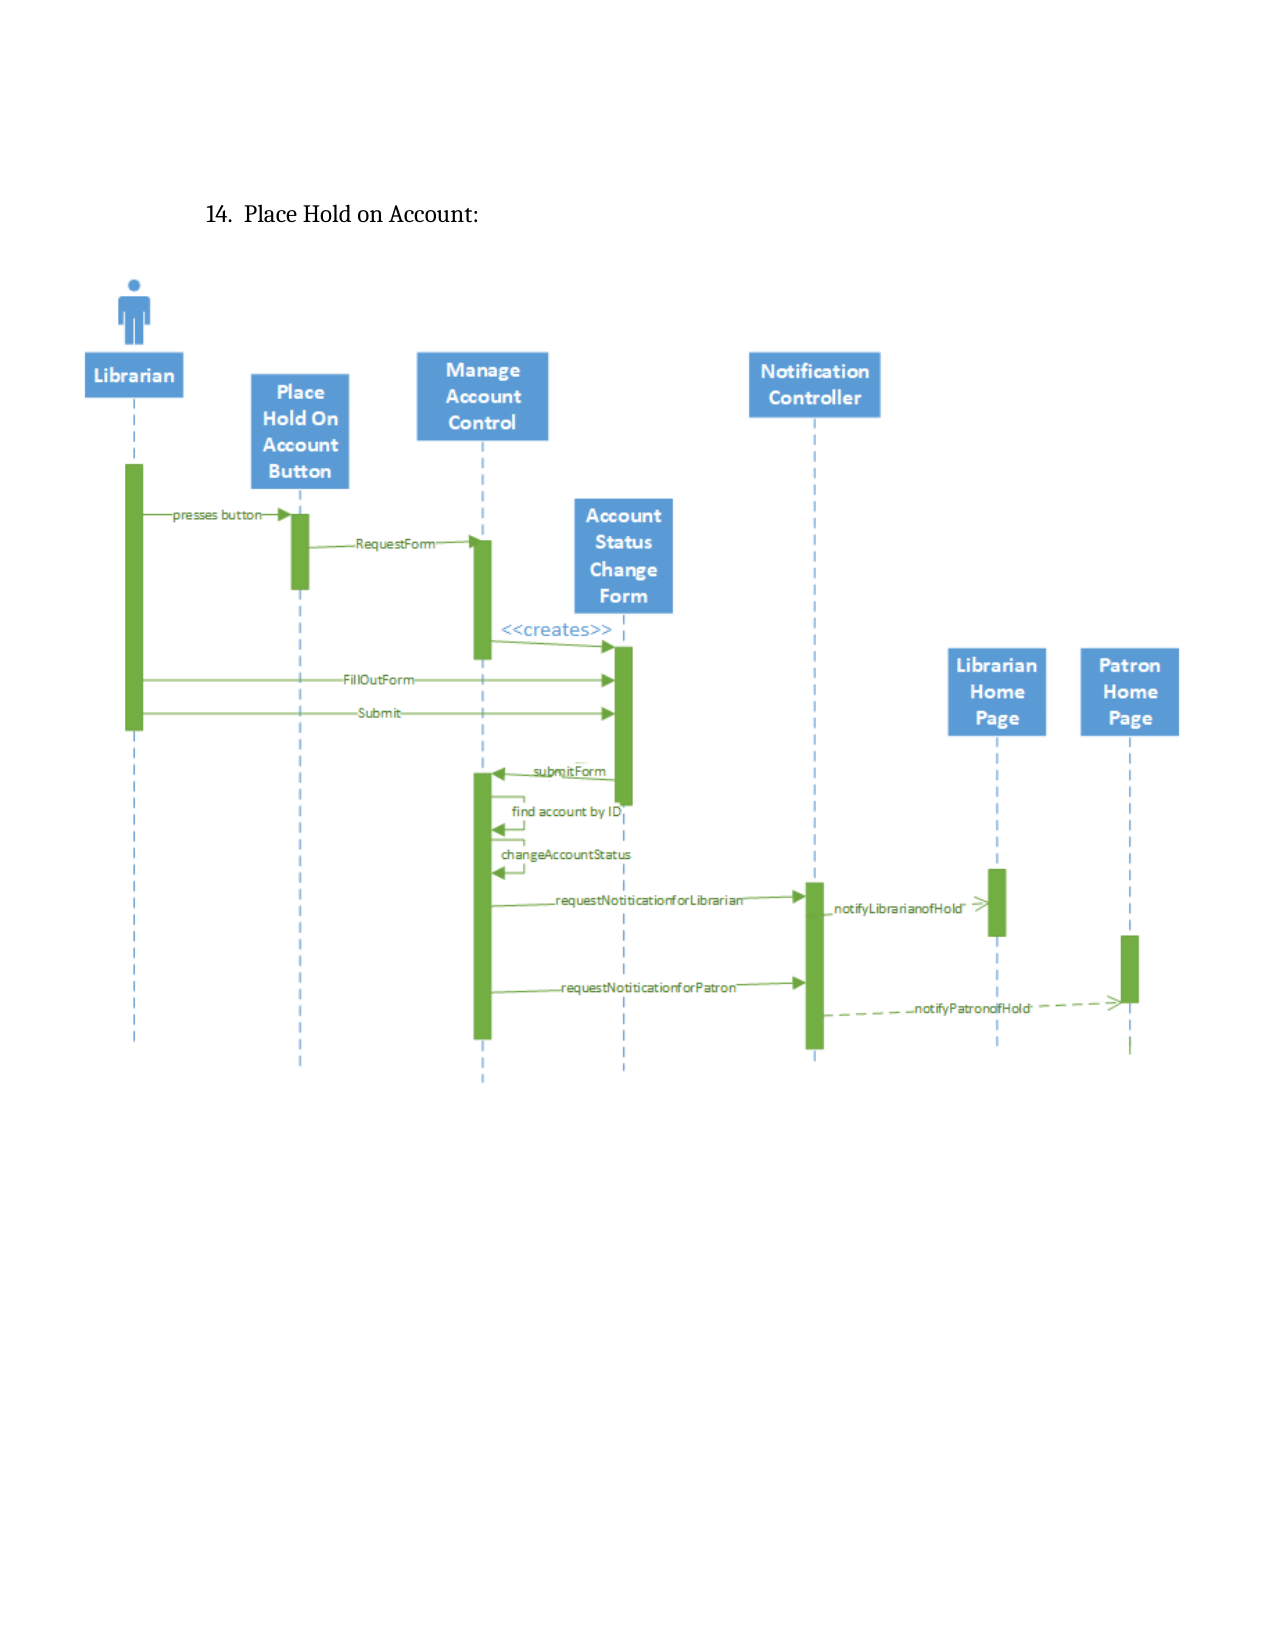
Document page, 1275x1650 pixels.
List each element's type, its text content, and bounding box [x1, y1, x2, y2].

picture [81, 277, 1182, 1084]
list Place Hold on Account: [206, 199, 1087, 228]
